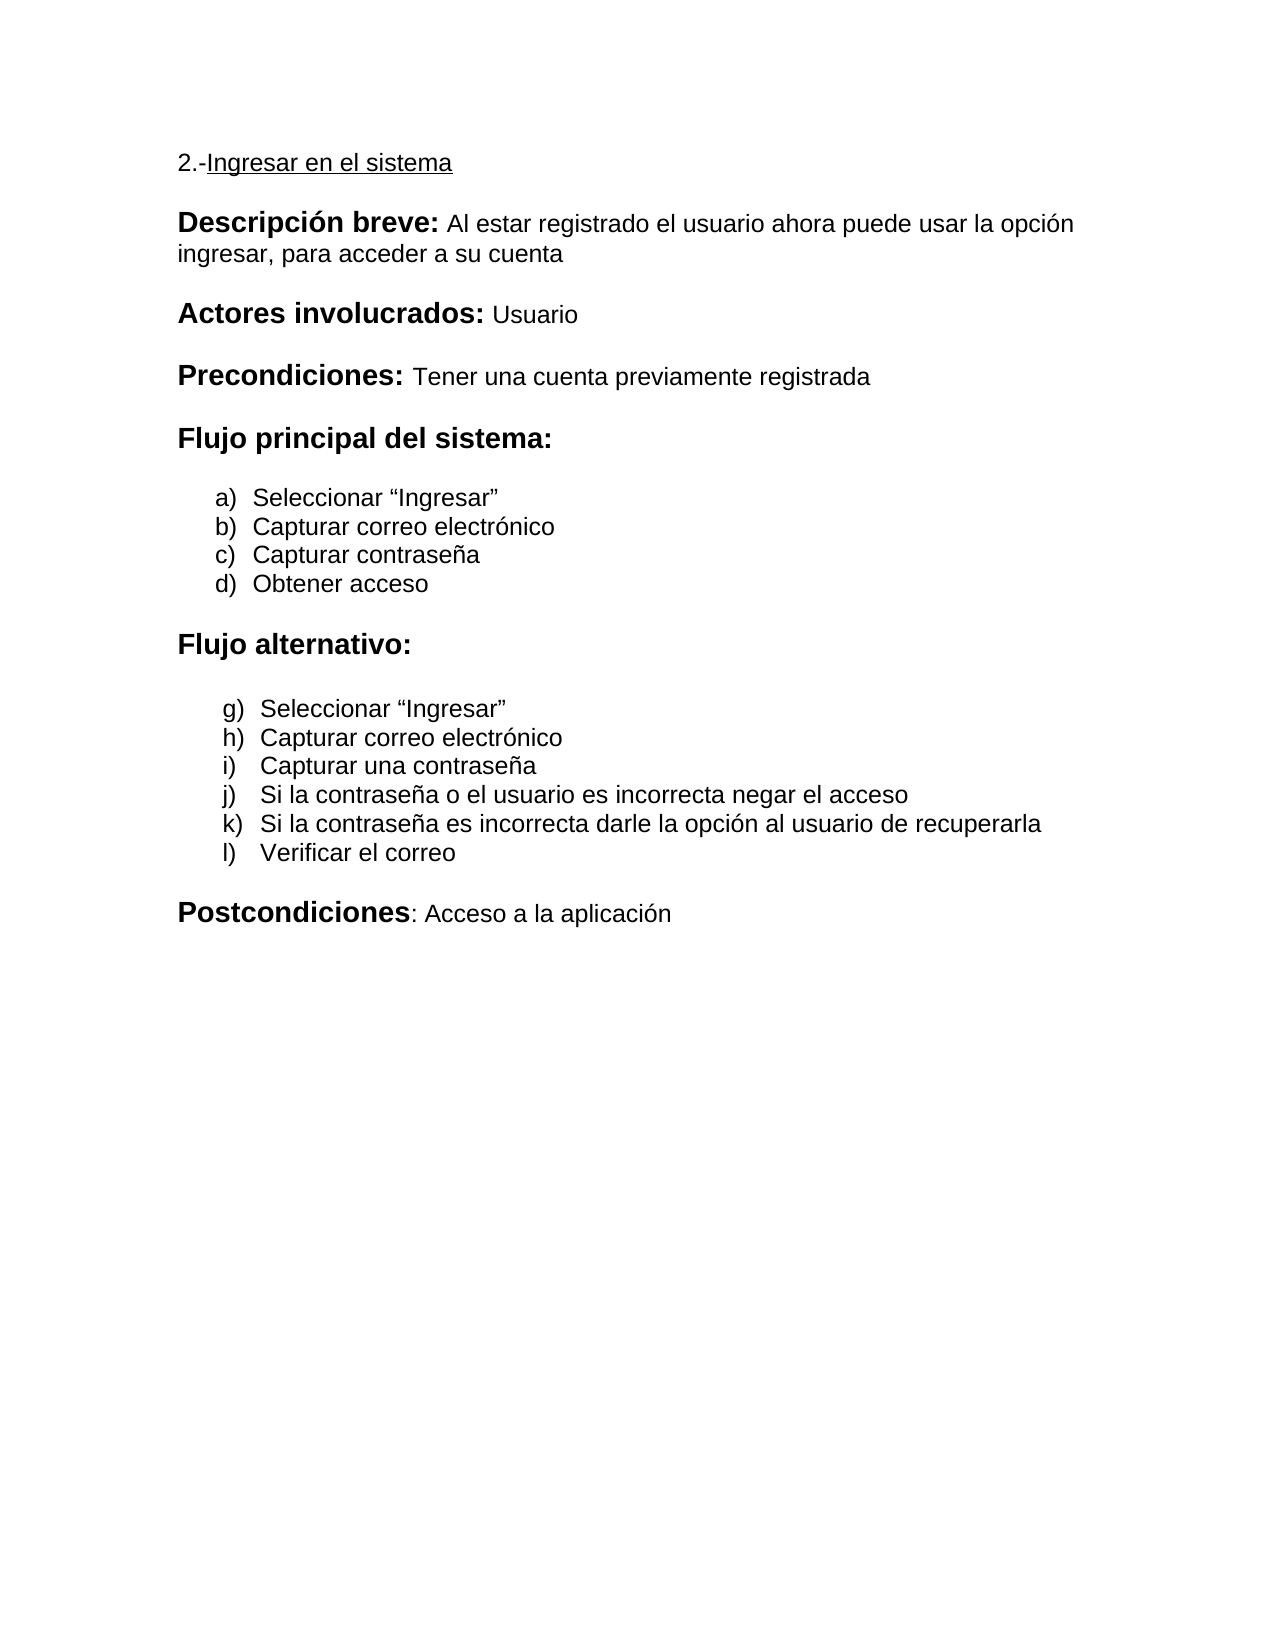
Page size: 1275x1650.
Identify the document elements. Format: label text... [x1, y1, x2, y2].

list Si la contraseña o el usuario es incorrecta negar el acceso [222, 780, 1098, 809]
text Precondiciones: Tener una cuenta previamente registrada [177, 358, 1098, 392]
list Obtener acceso [215, 569, 1098, 598]
text 2.-Ingresar en el sistema [177, 148, 1098, 176]
list Capturar una contraseña [222, 751, 1098, 780]
list Verificar el correo [222, 838, 1098, 866]
list Capturar correo electrónico [215, 512, 1098, 541]
text Descripción breve: Al estar registrado el usuario ahora puede usar la opción ingresar, para acceder a su cuenta [177, 205, 1098, 267]
text Flujo principal del sistema: [177, 421, 1098, 454]
text Actores involucrados: Usuario [177, 296, 1098, 330]
list Capturar contraseña [215, 541, 1098, 569]
list Si la contraseña es incorrecta darle la opción al usuario de recuperarla [222, 809, 1098, 838]
list Seleccionar “Ingresar” [222, 694, 1098, 723]
text Flujo alternativo: [177, 627, 1098, 660]
list Capturar correo electrónico [222, 723, 1098, 751]
text Postcondiciones: Acceso a la aplicación [177, 895, 1098, 929]
list Seleccionar “Ingresar” [215, 483, 1098, 512]
